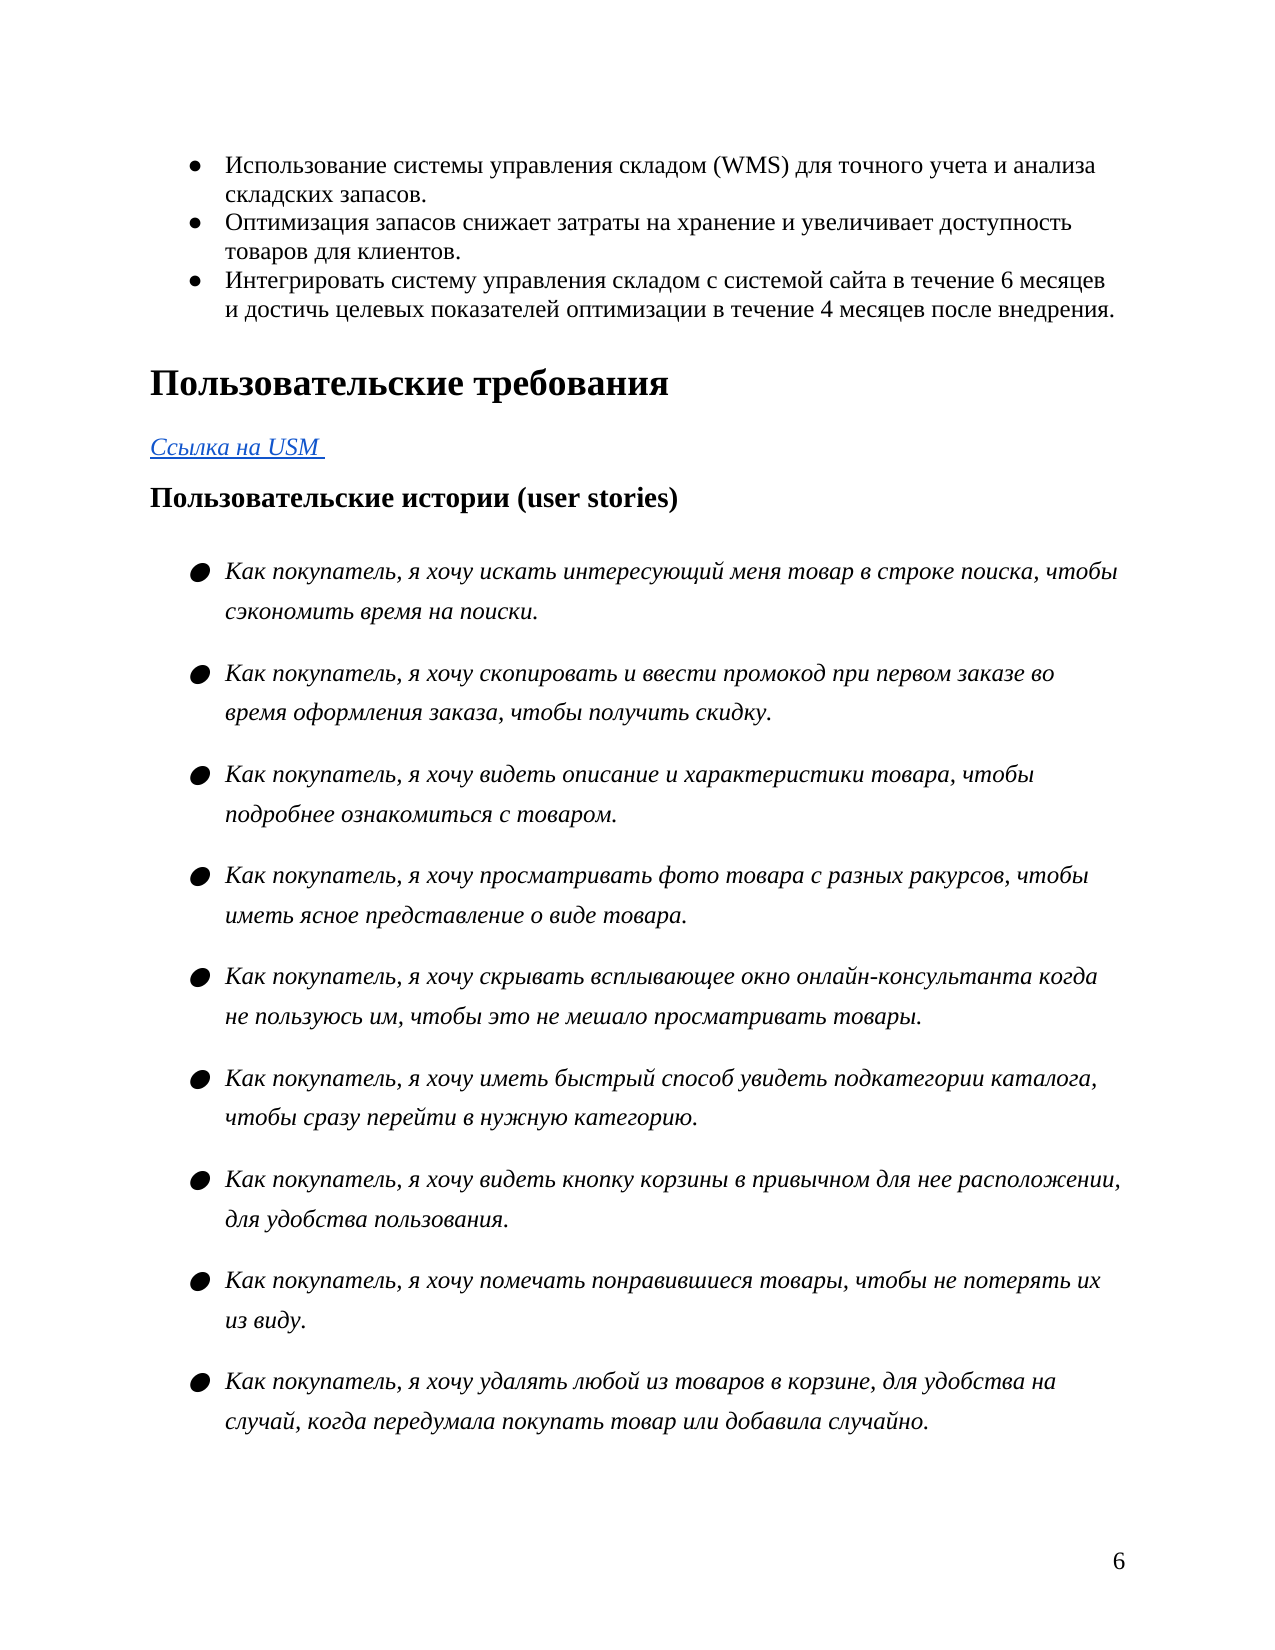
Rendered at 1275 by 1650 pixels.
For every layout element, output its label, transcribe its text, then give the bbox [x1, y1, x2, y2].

text Ссылка на USM [150, 432, 1125, 461]
list Оптимизация запасов снижает затраты на хранение и увеличивает доступность товаров для клиентов. [187, 207, 1125, 265]
list Использование системы управления складом (WMS) для точного учета и анализа складских запасов. [187, 150, 1125, 207]
list Как покупатель, я хочу видеть кнопку корзины в привычном для нее расположении, для удобства пользования. [187, 1150, 1125, 1232]
subtitle Пользовательские истории (user stories) [150, 480, 1125, 513]
list Как покупатель, я хочу просматривать фото товара с разных ракурсов, чтобы иметь ясное представление о виде товара. [187, 846, 1125, 929]
list Как покупатель, я хочу видеть описание и характеристики товара, чтобы подробнее ознакомиться с товаром. [187, 745, 1125, 827]
subtitle Пользовательские требования [150, 360, 1125, 403]
list Как покупатель, я хочу удалять любой из товаров в корзине, для удобства на случай, когда передумала покупать товар или добавила случайно. [187, 1353, 1125, 1435]
list Интегрировать систему управления складом с системой сайта в течение 6 месяцев и достичь целевых показателей оптимизации в течение 4 месяцев после внедрения. [187, 265, 1125, 322]
list Как покупатель, я хочу скопировать и ввести промокод при первом заказе во время оформления заказа, чтобы получить скидку. [187, 644, 1125, 726]
list Как покупатель, я хочу помечать понравившиеся товары, чтобы не потерять их из виду. [187, 1251, 1125, 1334]
list Как покупатель, я хочу скрывать всплывающее окно онлайн-консультанта когда не пользуюсь им, чтобы это не мешало просматривать товары. [187, 948, 1125, 1030]
list Как покупатель, я хочу искать интересующий меня товар в строке поиска, чтобы сэкономить время на поиски. [187, 543, 1125, 625]
list Как покупатель, я хочу иметь быстрый способ увидеть подкатегории каталога, чтобы сразу перейти в нужную категорию. [187, 1049, 1125, 1131]
